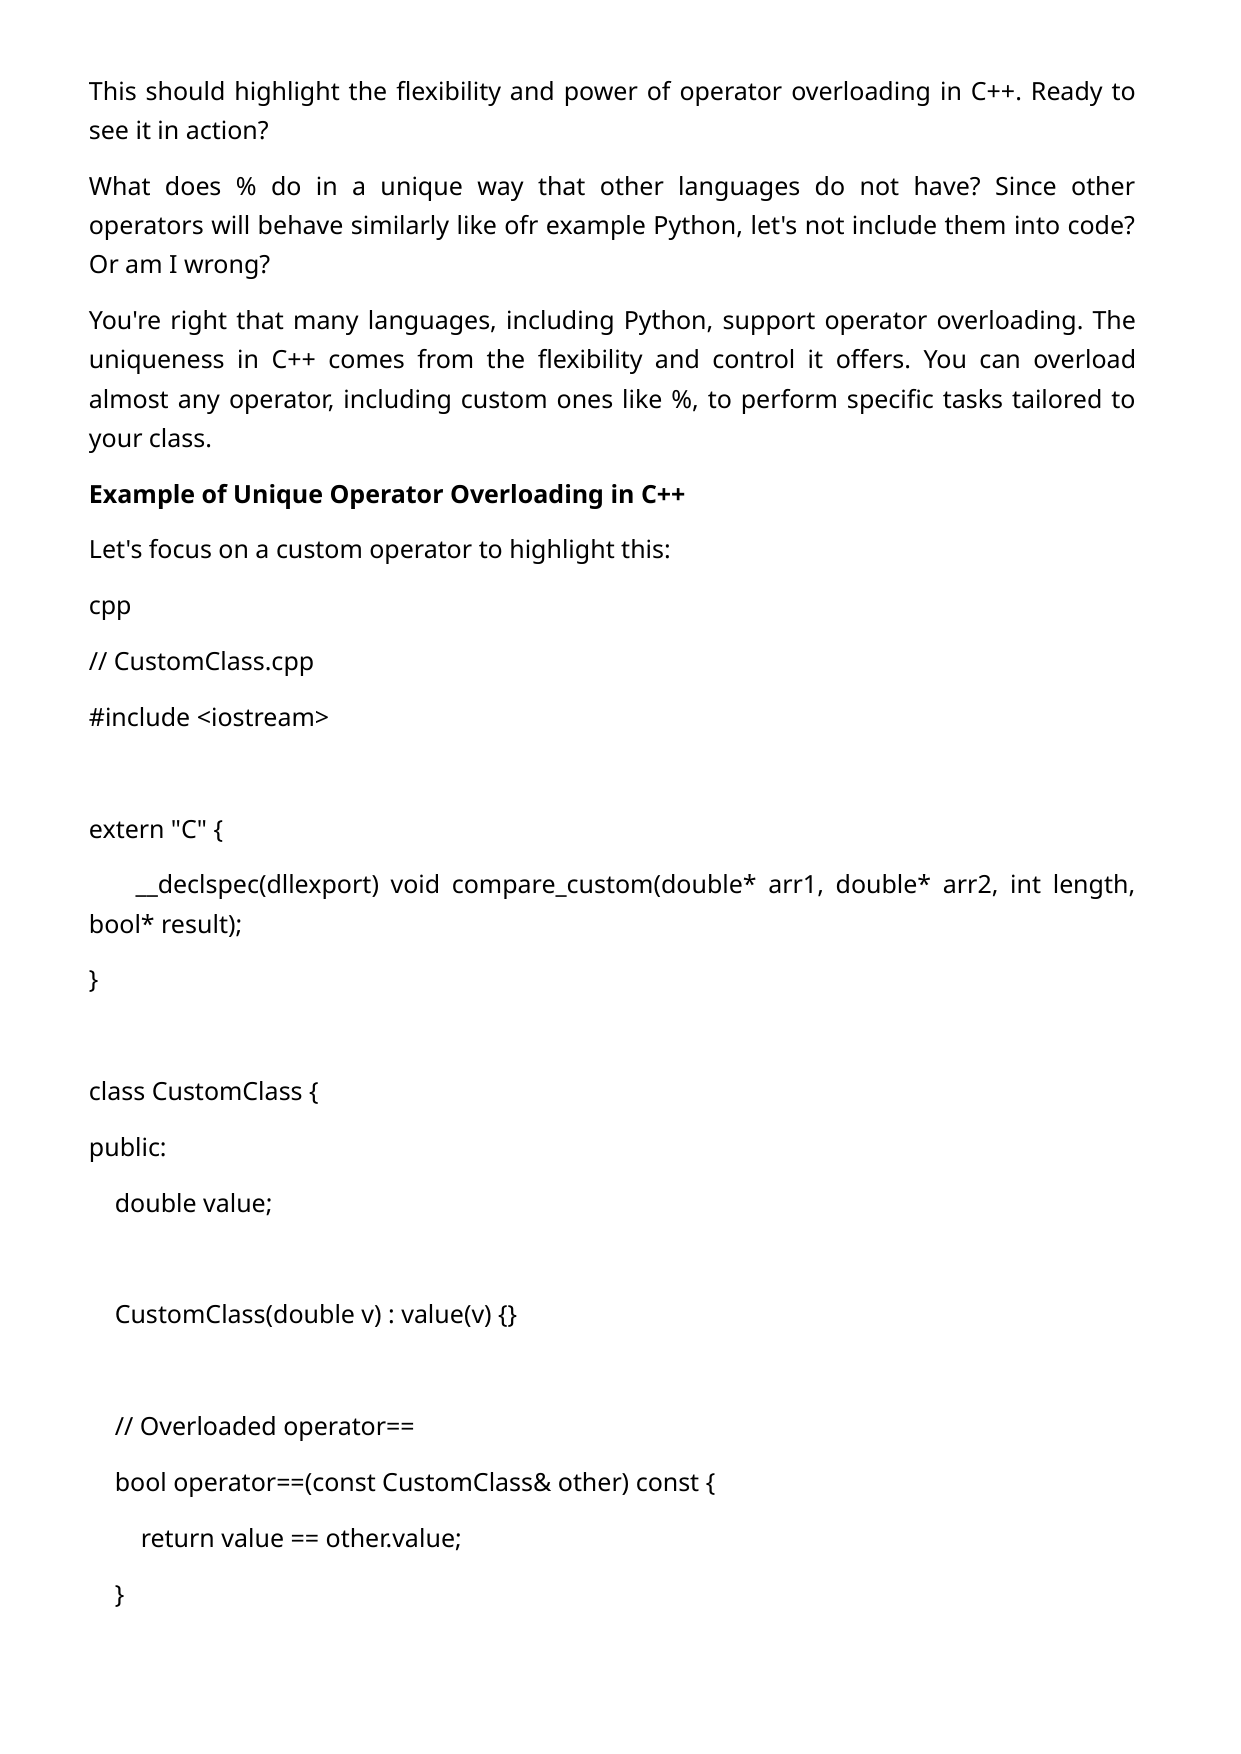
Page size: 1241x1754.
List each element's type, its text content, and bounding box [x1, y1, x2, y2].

text } [89, 1576, 1137, 1610]
text #include <iostream> [89, 700, 1137, 734]
text bool operator==(const CustomClass& other) const { [89, 1465, 1137, 1499]
text This should highlight the flexibility and power of operator overloading in C++. Ready to see it in action? [89, 74, 1137, 147]
text class CustomClass { [89, 1074, 1137, 1108]
text // CustomClass.cpp [89, 644, 1137, 678]
text You're right that many languages, including Python, support operator overloading. The uniqueness in C++ comes from the flexibility and control it offers. You can overload almost any operator, including custom ones like %, to perform specific tasks tailored to your class. [89, 303, 1137, 454]
text extern "C" { [89, 811, 1137, 845]
text } [89, 962, 1137, 996]
text public: [89, 1130, 1137, 1164]
text double value; [89, 1186, 1137, 1219]
text CustomClass(double v) : value(v) {} [89, 1297, 1137, 1331]
text Let's focus on a custom operator to highlight this: [89, 532, 1137, 566]
text What does % do in a unique way that other languages do not have? Since other operators will behave similarly like ofr example Python, let's not include them into code? Or am I wrong? [89, 169, 1137, 281]
text cpp [89, 588, 1137, 622]
text // Overloaded operator== [89, 1409, 1137, 1443]
text __declspec(dllexport) void compare_custom(double* arr1, double* arr2, int length, bool* result); [89, 867, 1137, 940]
text return value == other.value; [89, 1521, 1137, 1554]
text Example of Unique Operator Overloading in C++ [89, 476, 1137, 510]
